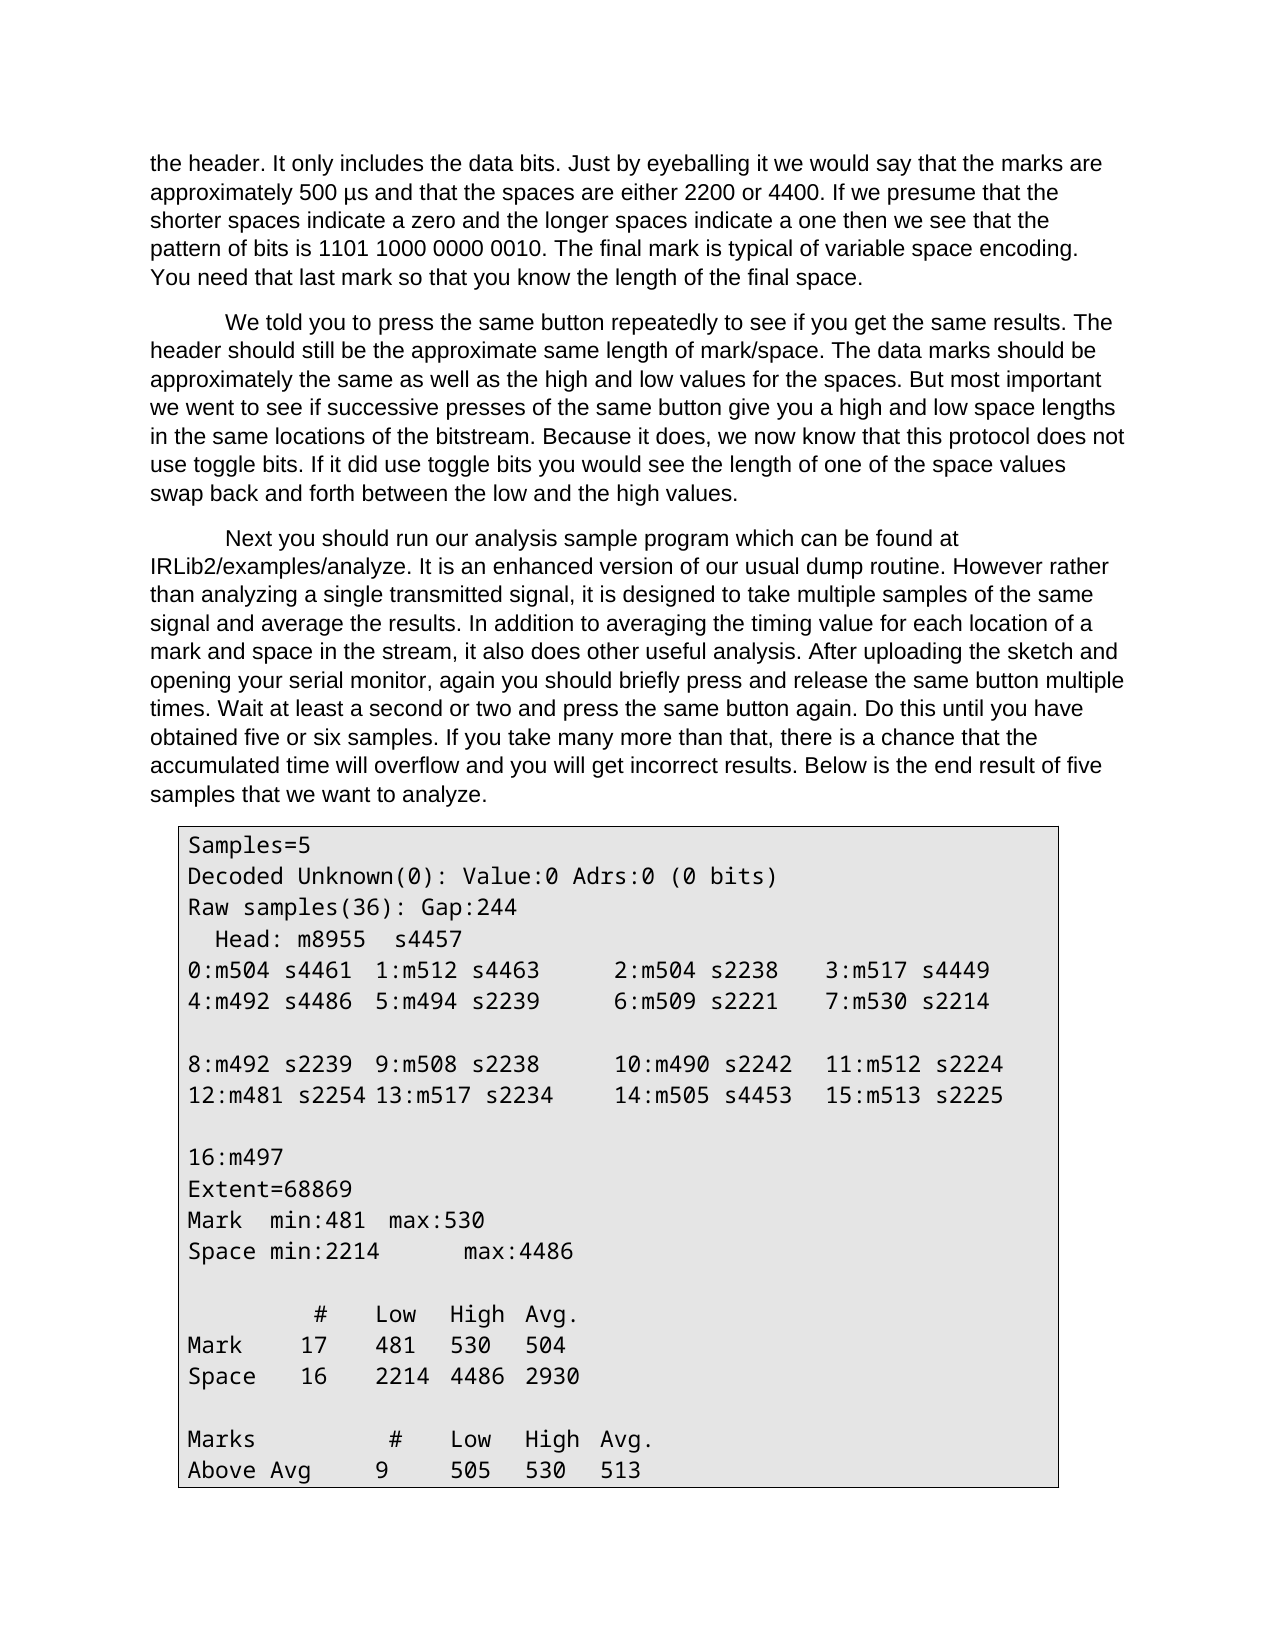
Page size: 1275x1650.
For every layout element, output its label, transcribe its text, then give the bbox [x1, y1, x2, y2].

text Mark min:481 max:530 [179, 1201, 1058, 1232]
text Above Avg 9 505 530 513 [179, 1451, 1058, 1487]
text Space min:2214 max:4486 [179, 1232, 1058, 1263]
text 0:m504 s4461 1:m512 s4463 2:m504 s2238 3:m517 s4449 [179, 951, 1058, 982]
text Raw samples(36): Gap:244 [179, 888, 1058, 919]
text 8:m492 s2239 9:m508 s2238 10:m490 s2242 11:m512 s2224 [179, 1044, 1058, 1076]
text Space 16 2214 4486 2930 [179, 1357, 1058, 1388]
text Next you should run our analysis sample program which can be found at IRLib2/examples/analyze. It is an enhanced version of our usual dump routine. However rather than analyzing a single transmitted signal, it is designed to take multiple samples of the same signal and average the results. In addition to averaging the timing value for each location of a mark and space in the stream, it also does other useful analysis. After uploading the sketch and opening your serial monitor, again you should briefly press and release the same button multiple times. Wait at least a second or two and press the same button again. Do this until you have obtained five or six samples. If you take many more than that, there is a chance that the accumulated time will overflow and you will get incorrect results. Below is the end result of five samples that we want to analyze. [150, 524, 1125, 807]
text Mark 17 481 530 504 [179, 1326, 1058, 1357]
text Decoded Unknown(0): Value:0 Adrs:0 (0 bits) [179, 857, 1058, 888]
text 4:m492 s4486 5:m494 s2239 6:m509 s2221 7:m530 s2214 [179, 982, 1058, 1044]
text Samples=5 [179, 827, 1058, 857]
text Extent=68869 [179, 1169, 1058, 1201]
text Marks # Low High Avg. [179, 1419, 1058, 1451]
text 16:m497 [179, 1138, 1058, 1169]
text We told you to press the same button repeatedly to see if you get the same results. The header should still be the approximate same length of mark/space. The data marks should be approximately the same as well as the high and low values for the spaces. But most important we went to see if successive presses of the same button give you a high and low space lengths in the same locations of the bitstream. Because it does, we now know that this protocol does not use toggle bits. If it did use toggle bits you would see the length of one of the space values swap back and forth between the low and the high values. [150, 309, 1125, 506]
text Head: m8955 s4457 [179, 919, 1058, 951]
text # Low High Avg. [179, 1294, 1058, 1326]
text 12:m481 s2254 13:m517 s2234 14:m505 s4453 15:m513 s2225 [179, 1076, 1058, 1107]
